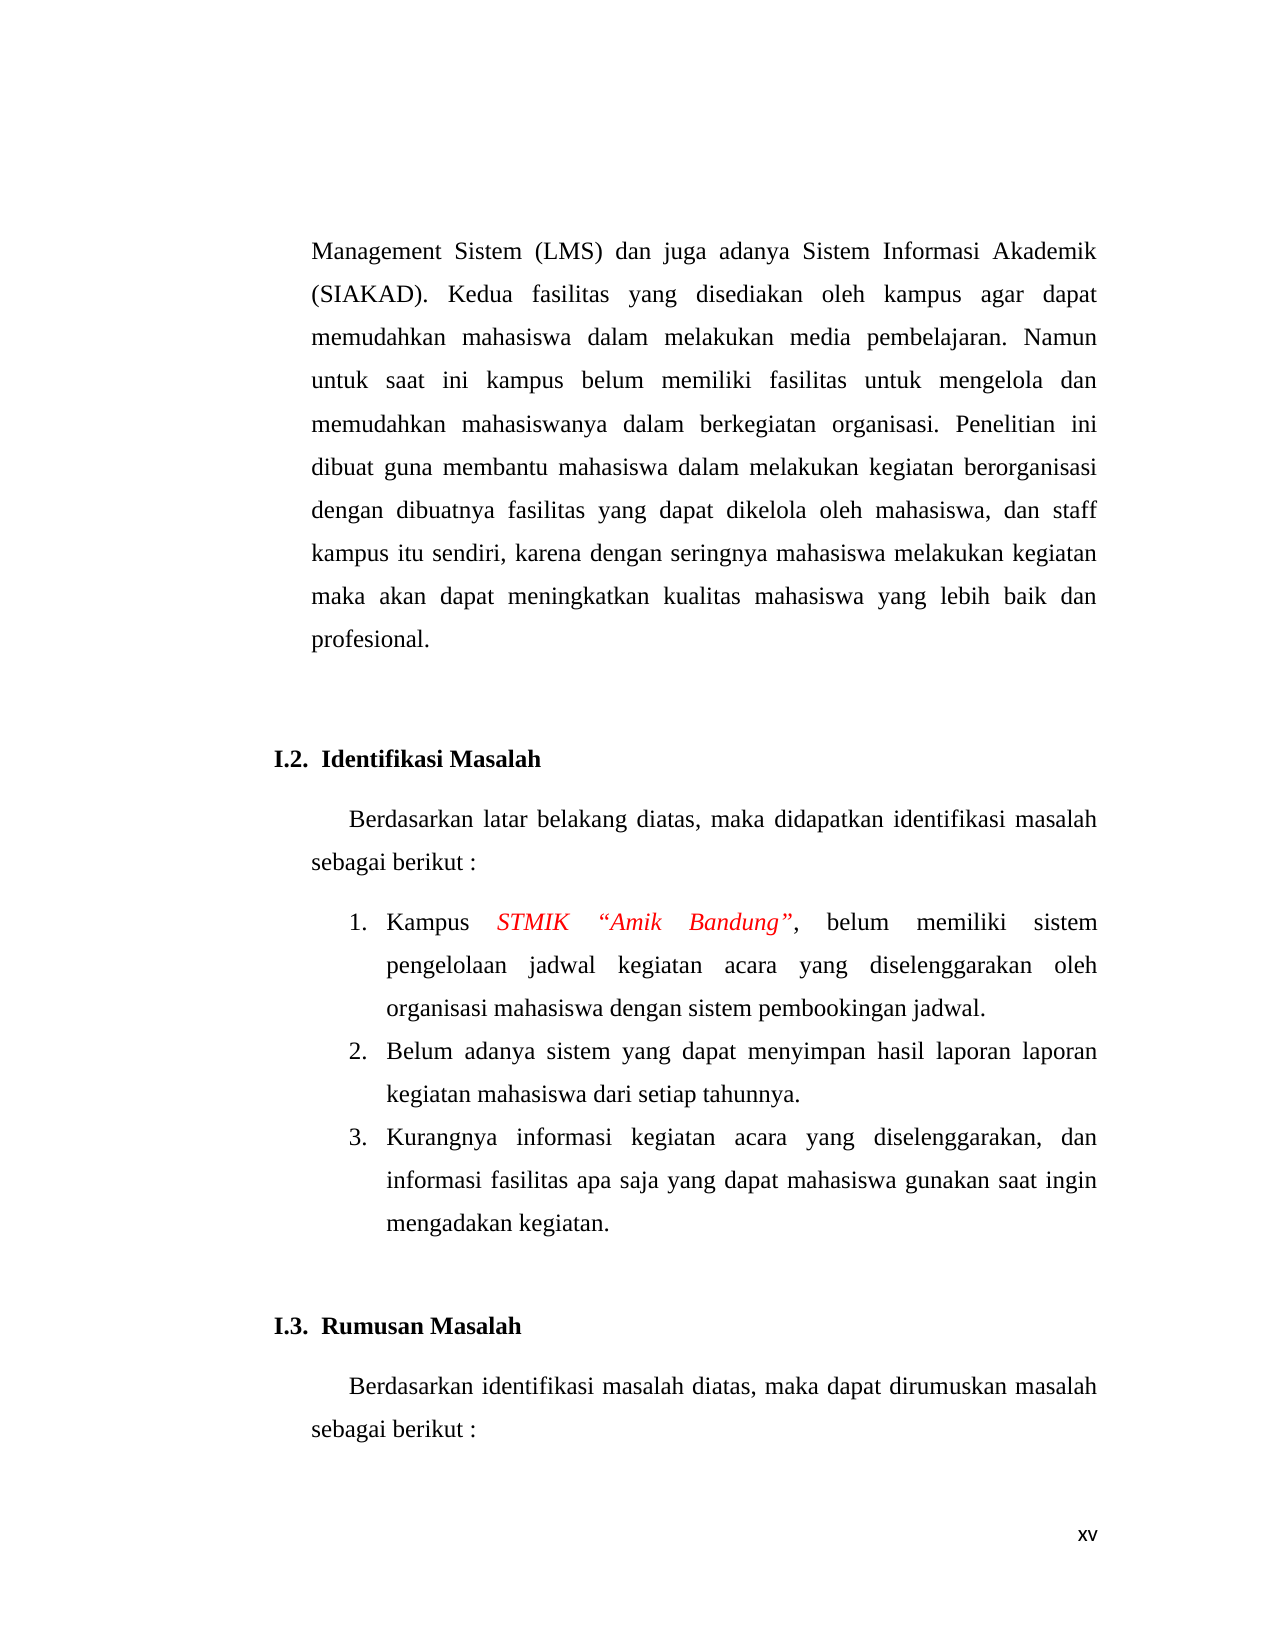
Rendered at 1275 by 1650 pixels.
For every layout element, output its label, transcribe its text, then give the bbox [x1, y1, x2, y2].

list Belum adanya sistem yang dapat menyimpan hasil laporan laporan kegiatan mahasiswa dari setiap tahunnya. [349, 1036, 1098, 1108]
list Kurangnya informasi kegiatan acara yang diselenggarakan, dan informasi fasilitas apa saja yang dapat mahasiswa gunakan saat ingin mengadakan kegiatan. [349, 1122, 1098, 1237]
subtitle Identifikasi Masalah [274, 744, 1098, 773]
list Kampus STMIK “Amik Bandung”, belum memiliki sistem pengelolaan jadwal kegiatan acara yang diselenggarakan oleh organisasi mahasiswa dengan sistem pembookingan jadwal. [349, 907, 1098, 1022]
text Berdasarkan latar belakang diatas, maka didapatkan identifikasi masalah sebagai berikut : [311, 804, 1098, 876]
text Berdasarkan identifikasi masalah diatas, maka dapat dirumuskan masalah sebagai berikut : [311, 1371, 1098, 1443]
subtitle Rumusan Masalah [274, 1311, 1098, 1340]
